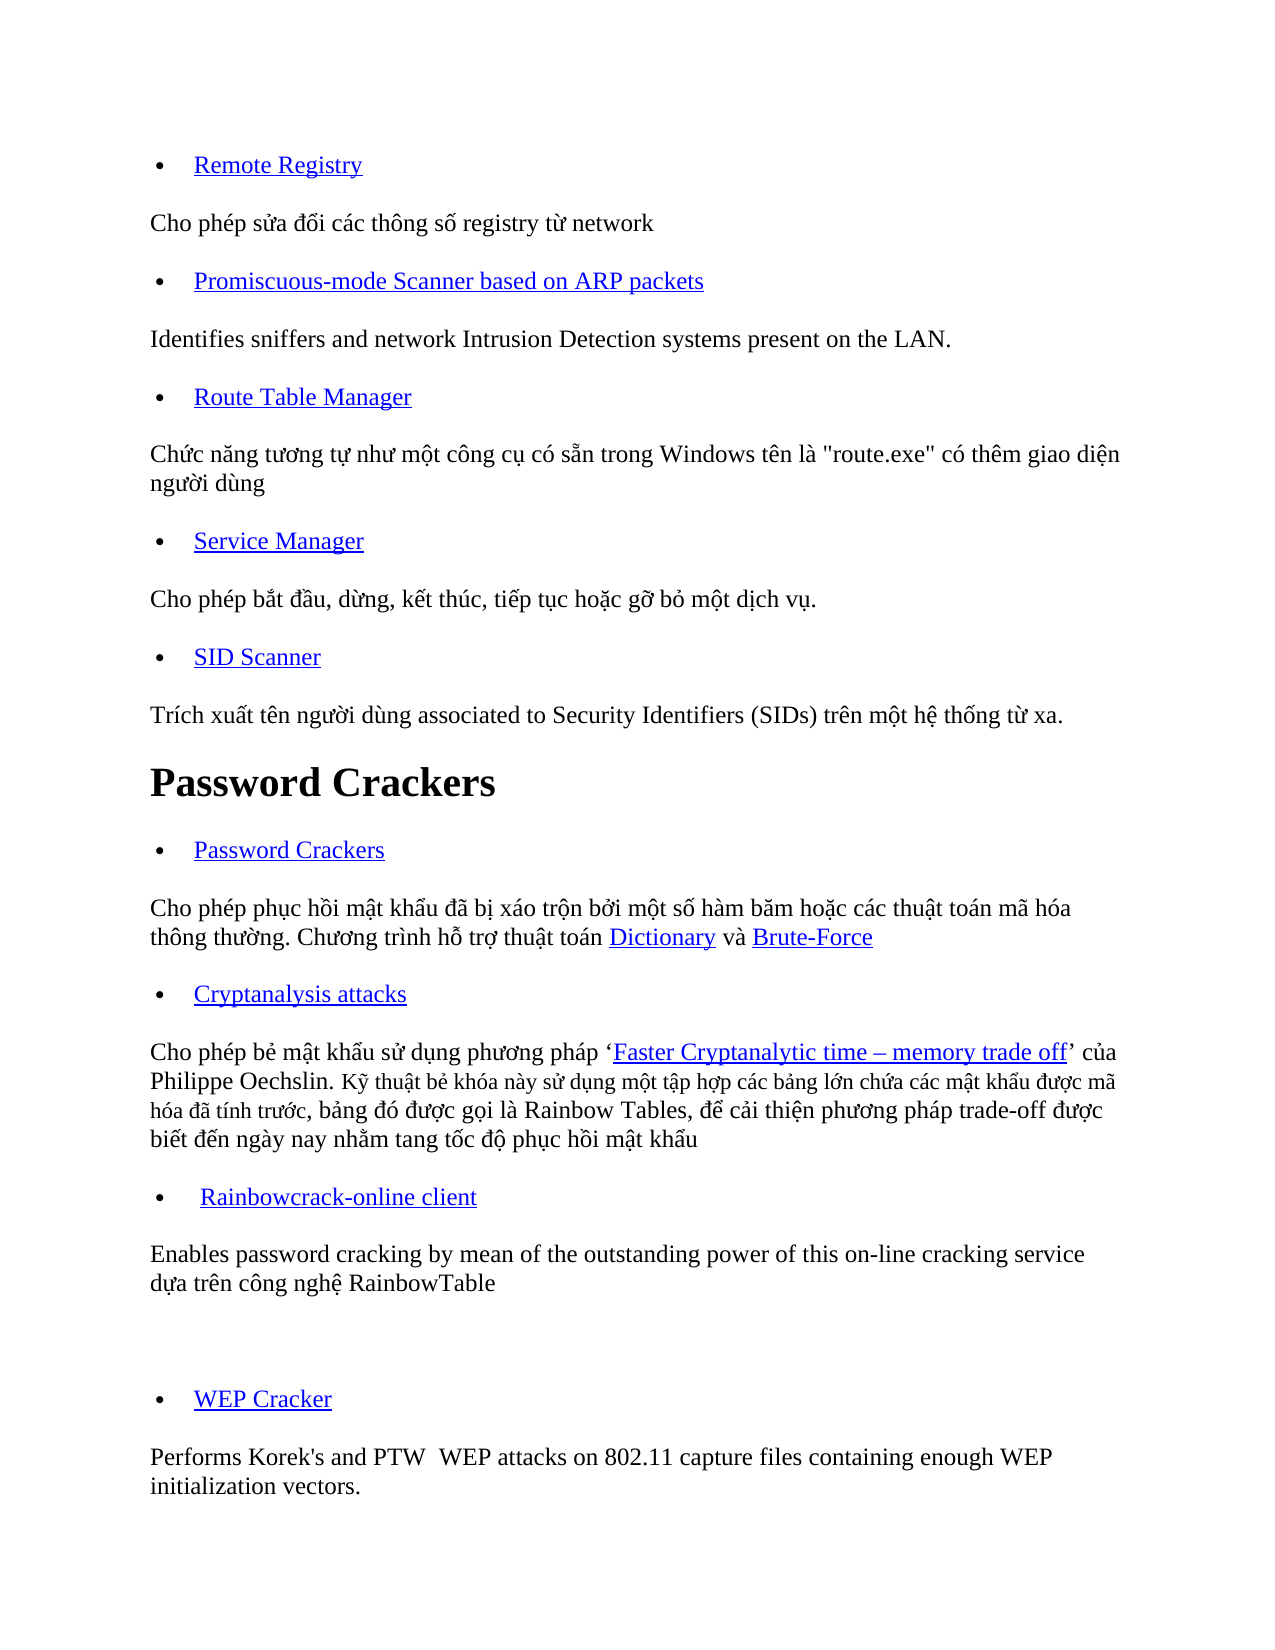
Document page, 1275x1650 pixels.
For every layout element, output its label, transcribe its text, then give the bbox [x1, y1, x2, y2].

text Cho phép sửa đổi các thông số registry từ network [150, 208, 1125, 237]
list Promiscuous-mode Scanner based on ARP packets [156, 266, 1125, 294]
list Rainbowcrack-online client [156, 1182, 1125, 1210]
text Cho phép bắt đầu, dừng, kết thúc, tiếp tục hoặc gỡ bỏ một dịch vụ. [150, 584, 1125, 613]
text Performs Korek's and PTW WEP attacks on 802.11 capture files containing enough WEP initialization vectors. [150, 1442, 1125, 1499]
list SID Scanner [156, 642, 1125, 671]
text Trích xuất tên người dùng associated to Security Identifiers (SIDs) trên một hệ thống từ xa. [150, 700, 1125, 729]
text Identifies sniffers and network Intrusion Detection systems present on the LAN. [150, 324, 1125, 352]
list Service Manager [156, 526, 1125, 555]
text Chức năng tương tự như một công cụ có sẵn trong Windows tên là "route.exe" có thêm giao diện người dùng [150, 439, 1125, 497]
list Route Table Manager [156, 382, 1125, 410]
text Cho phép phục hồi mật khẩu đã bị xáo trộn bởi một số hàm băm hoặc các thuật toán mã hóa thông thường. Chương trình hỗ trợ thuật toán Dictionary và Brute-Force [150, 893, 1125, 950]
text Password Crackers [150, 758, 1125, 806]
text Enables password cracking by mean of the outstanding power of this on-line cracking service dựa trên công nghệ RainbowTable [150, 1239, 1125, 1297]
list Password Crackers [156, 835, 1125, 864]
list Cryptanalysis attacks [156, 979, 1125, 1008]
list WEP Cracker [156, 1384, 1125, 1413]
list Remote Registry [156, 150, 1125, 179]
text Cho phép bẻ mật khẩu sử dụng phương pháp ‘Faster Cryptanalytic time – memory trade off’ của Philippe Oechslin. Kỹ thuật bẻ khóa này sử dụng một tập hợp các bảng lớn chứa các mật khẩu được mã hóa đã tính trước, bảng đó được gọi là Rainbow Tables, để cải thiện phương pháp trade-off được biết đến ngày nay nhằm tang tốc độ phục hồi mật khẩu [150, 1037, 1125, 1152]
